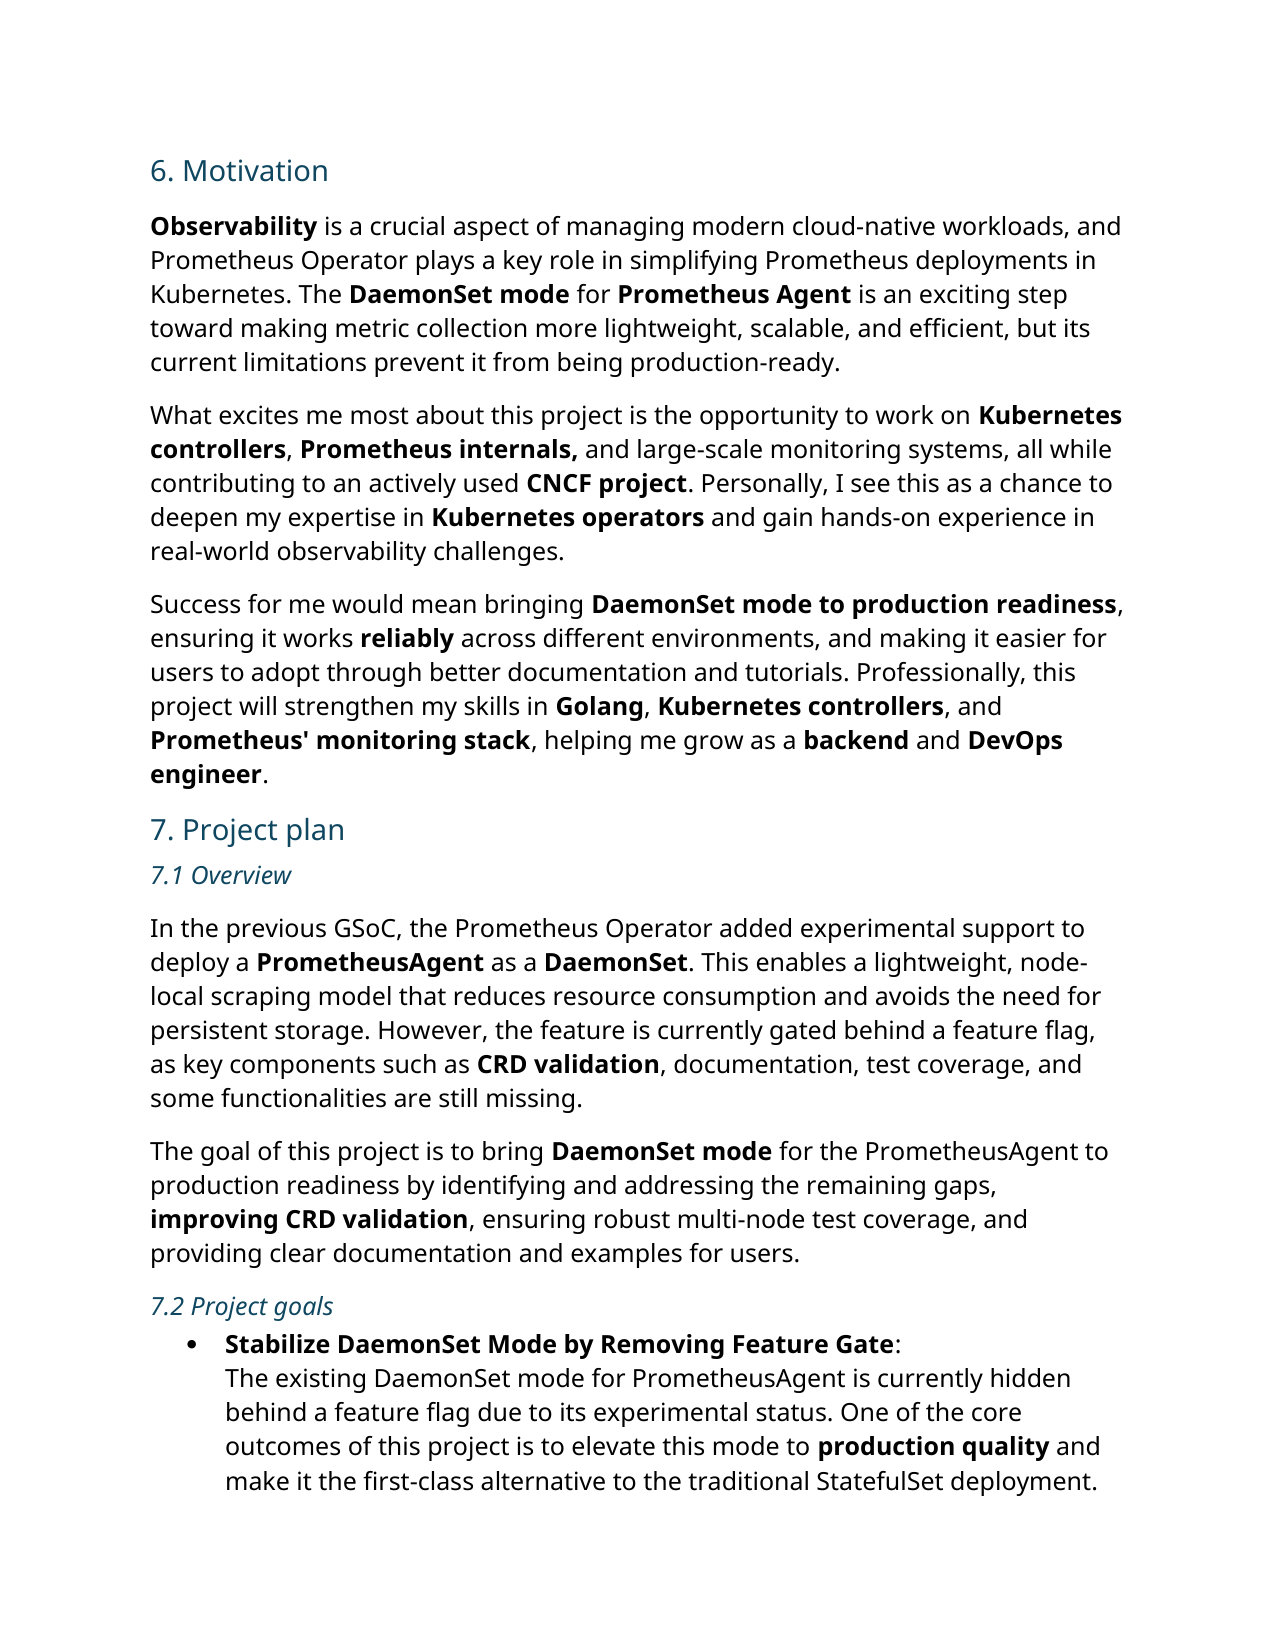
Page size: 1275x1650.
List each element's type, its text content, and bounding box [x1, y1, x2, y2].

text In the previous GSoC, the Prometheus Operator added experimental support to deploy a PrometheusAgent as a DaemonSet. This enables a lightweight, node-local scraping model that reduces resource consumption and avoids the need for persistent storage. However, the feature is currently gated behind a feature flag, as key components such as CRD validation, documentation, test coverage, and some functionalities are still missing. [150, 911, 1125, 1115]
subtitle 6. Motivation [150, 150, 1125, 190]
text Success for me would mean bringing DaemonSet mode to production readiness, ensuring it works reliably across different environments, and making it easier for users to adopt through better documentation and tutorials. Professionally, this project will strengthen my skills in Golang, Kubernetes controllers, and Prometheus' monitoring stack, helping me grow as a backend and DevOps engineer. [150, 587, 1125, 791]
subtitle 7. Project plan [150, 810, 1125, 849]
text Observability is a crucial aspect of managing modern cloud-native workloads, and Prometheus Operator plays a key role in simplifying Prometheus deployments in Kubernetes. The DaemonSet mode for Prometheus Agent is an exciting step toward making metric collection more lightweight, scalable, and efficient, but its current limitations prevent it from being production-ready. [150, 208, 1125, 379]
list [187, 1327, 1125, 1497]
subtitle 7.2 Project goals [150, 1289, 1125, 1323]
subtitle 7.1 Overview [150, 858, 1125, 892]
text The goal of this project is to bring DaemonSet mode for the PrometheusAgent to production readiness by identifying and addressing the remaining gaps, improving CRD validation, ensuring robust multi-node test coverage, and providing clear documentation and examples for users. [150, 1134, 1125, 1270]
text What excites me most about this project is the opportunity to work on Kubernetes controllers, Prometheus internals, and large-scale monitoring systems, all while contributing to an actively used CNCF project. Personally, I see this as a chance to deepen my expertise in Kubernetes operators and gain hands-on experience in real-world observability challenges. [150, 397, 1125, 568]
